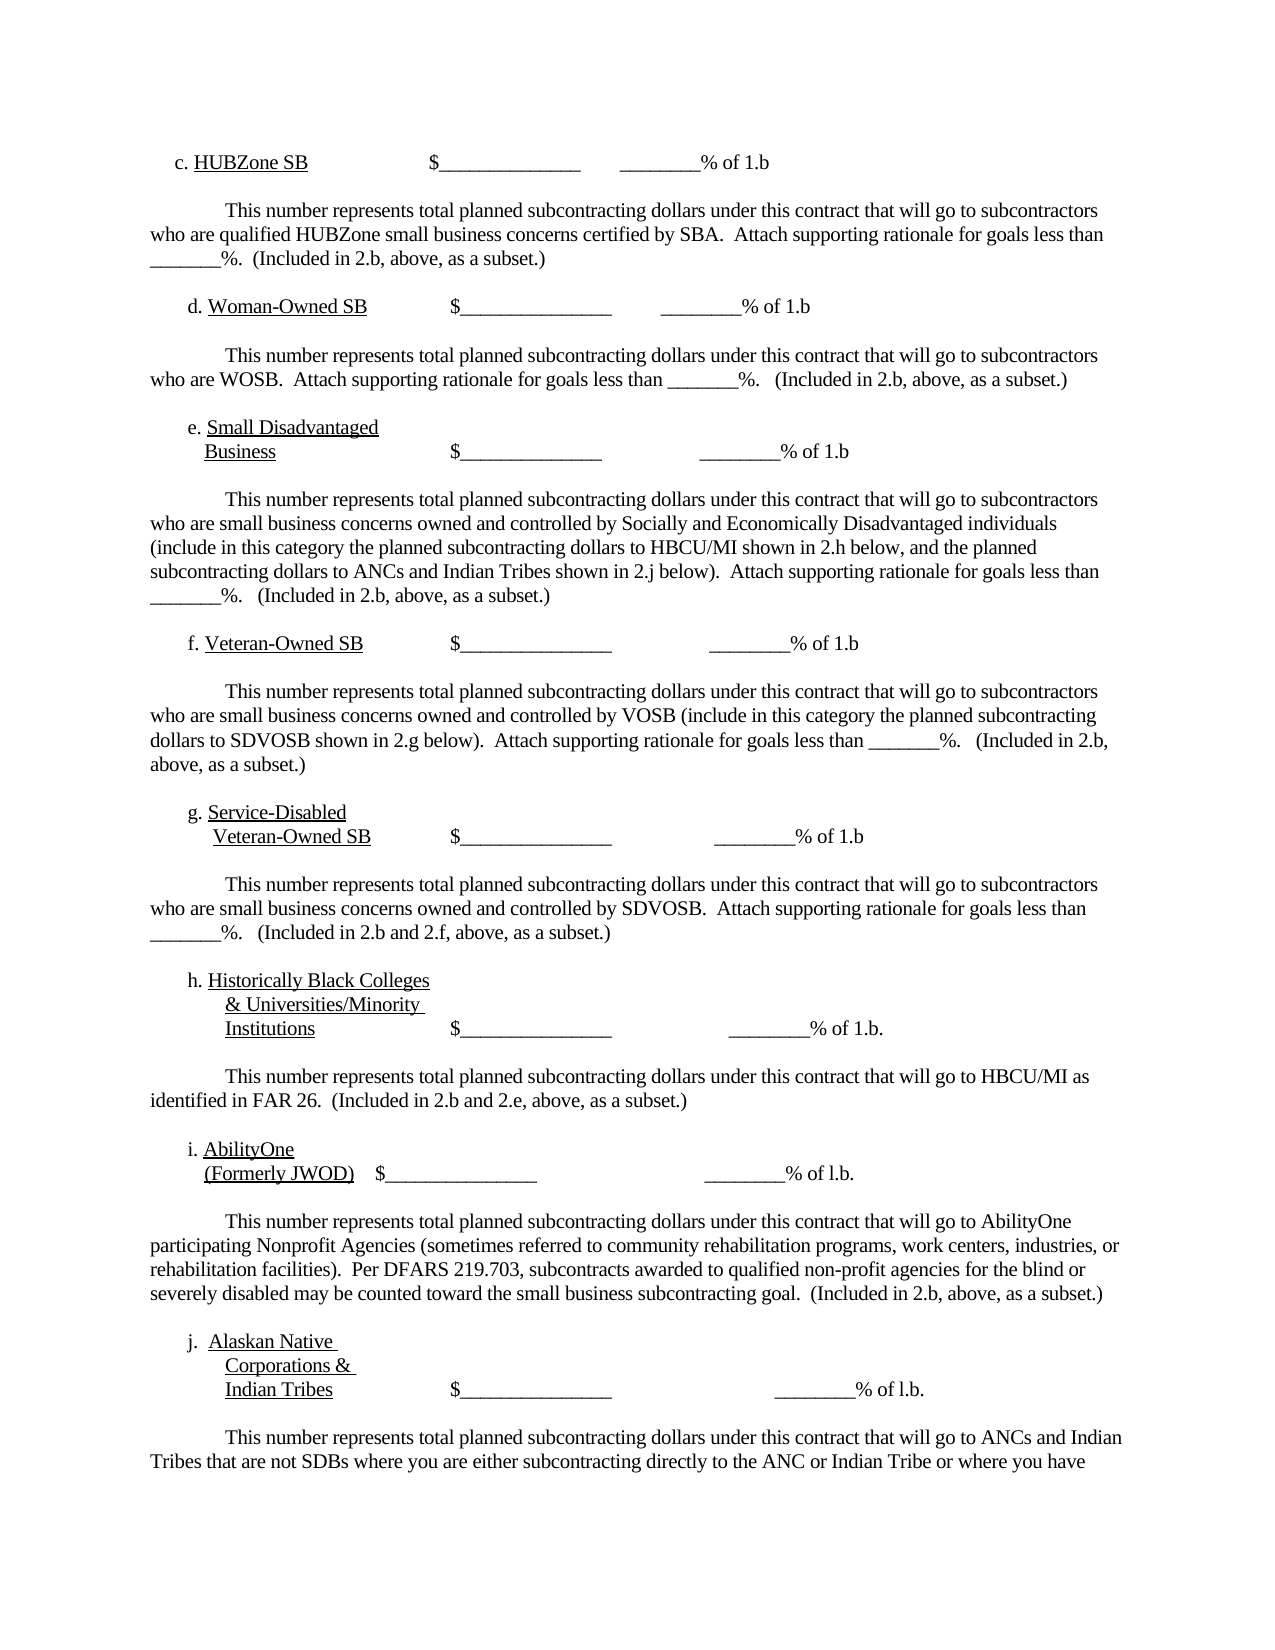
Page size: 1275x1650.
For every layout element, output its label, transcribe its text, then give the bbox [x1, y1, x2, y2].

text This number represents total planned subcontracting dollars under this contract that will go to subcontractors who are WOSB. Attach supporting rationale for goals less than _______%. (Included in 2.b, above, as a subset.) [150, 342, 1125, 391]
text Veteran-Owned SB $_______________ ________% of 1.b [150, 824, 1125, 848]
text Institutions $_______________ ________% of 1.b. [150, 1016, 1125, 1040]
text Indian Tribes $_______________ ________% of l.b. [150, 1377, 1125, 1401]
text d. Woman-Owned SB $_______________ ________% of 1.b [150, 294, 1125, 318]
text This number represents total planned subcontracting dollars under this contract that will go to subcontractors who are small business concerns owned and controlled by SDVOSB. Attach supporting rationale for goals less than _______%. (Included in 2.b and 2.f, above, as a subset.) [150, 872, 1125, 944]
text j. Alaskan Native [150, 1329, 1125, 1353]
text This number represents total planned subcontracting dollars under this contract that will go to HBCU/MI as identified in FAR 26. (Included in 2.b and 2.e, above, as a subset.) [150, 1064, 1125, 1112]
text i. AbilityOne [150, 1137, 1125, 1161]
text This number represents total planned subcontracting dollars under this contract that will go to subcontractors who are small business concerns owned and controlled by Socially and Economically Disadvantaged individuals (include in this category the planned subcontracting dollars to HBCU/MI shown in 2.h below, and the planned subcontracting dollars to ANCs and Indian Tribes shown in 2.j below). Attach supporting rationale for goals less than _______%. (Included in 2.b, above, as a subset.) [150, 487, 1125, 607]
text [150, 1425, 1125, 1473]
text Business $______________ ________% of 1.b [150, 439, 1125, 463]
text This number represents total planned subcontracting dollars under this contract that will go to AbilityOne participating Nonprofit Agencies (sometimes referred to community rehabilitation programs, work centers, industries, or rehabilitation facilities). Per DFARS 219.703, subcontracts awarded to qualified non-profit agencies for the blind or severely disabled may be counted toward the small business subcontracting goal. (Included in 2.b, above, as a subset.) [150, 1209, 1125, 1305]
text This number represents total planned subcontracting dollars under this contract that will go to subcontractors who are small business concerns owned and controlled by VOSB (include in this category the planned subcontracting dollars to SDVOSB shown in 2.g below). Attach supporting rationale for goals less than _______%. (Included in 2.b, above, as a subset.) [150, 679, 1125, 776]
text This number represents total planned subcontracting dollars under this contract that will go to subcontractors who are qualified HUBZone small business concerns certified by SBA. Attach supporting rationale for goals less than _______%. (Included in 2.b, above, as a subset.) [150, 198, 1125, 270]
text e. Small Disadvantaged [150, 415, 1125, 439]
text f. Veteran-Owned SB $_______________ ________% of 1.b [150, 631, 1125, 655]
text g. Service-Disabled [150, 800, 1125, 824]
text c. HUBZone SB $______________ ________% of 1.b [150, 150, 1125, 174]
text (Formerly JWOD) $_______________ ________% of l.b. [150, 1161, 1125, 1185]
text Corporations & [150, 1353, 1125, 1377]
text & Universities/Minority [150, 992, 1125, 1016]
text h. Historically Black Colleges [150, 968, 1125, 992]
